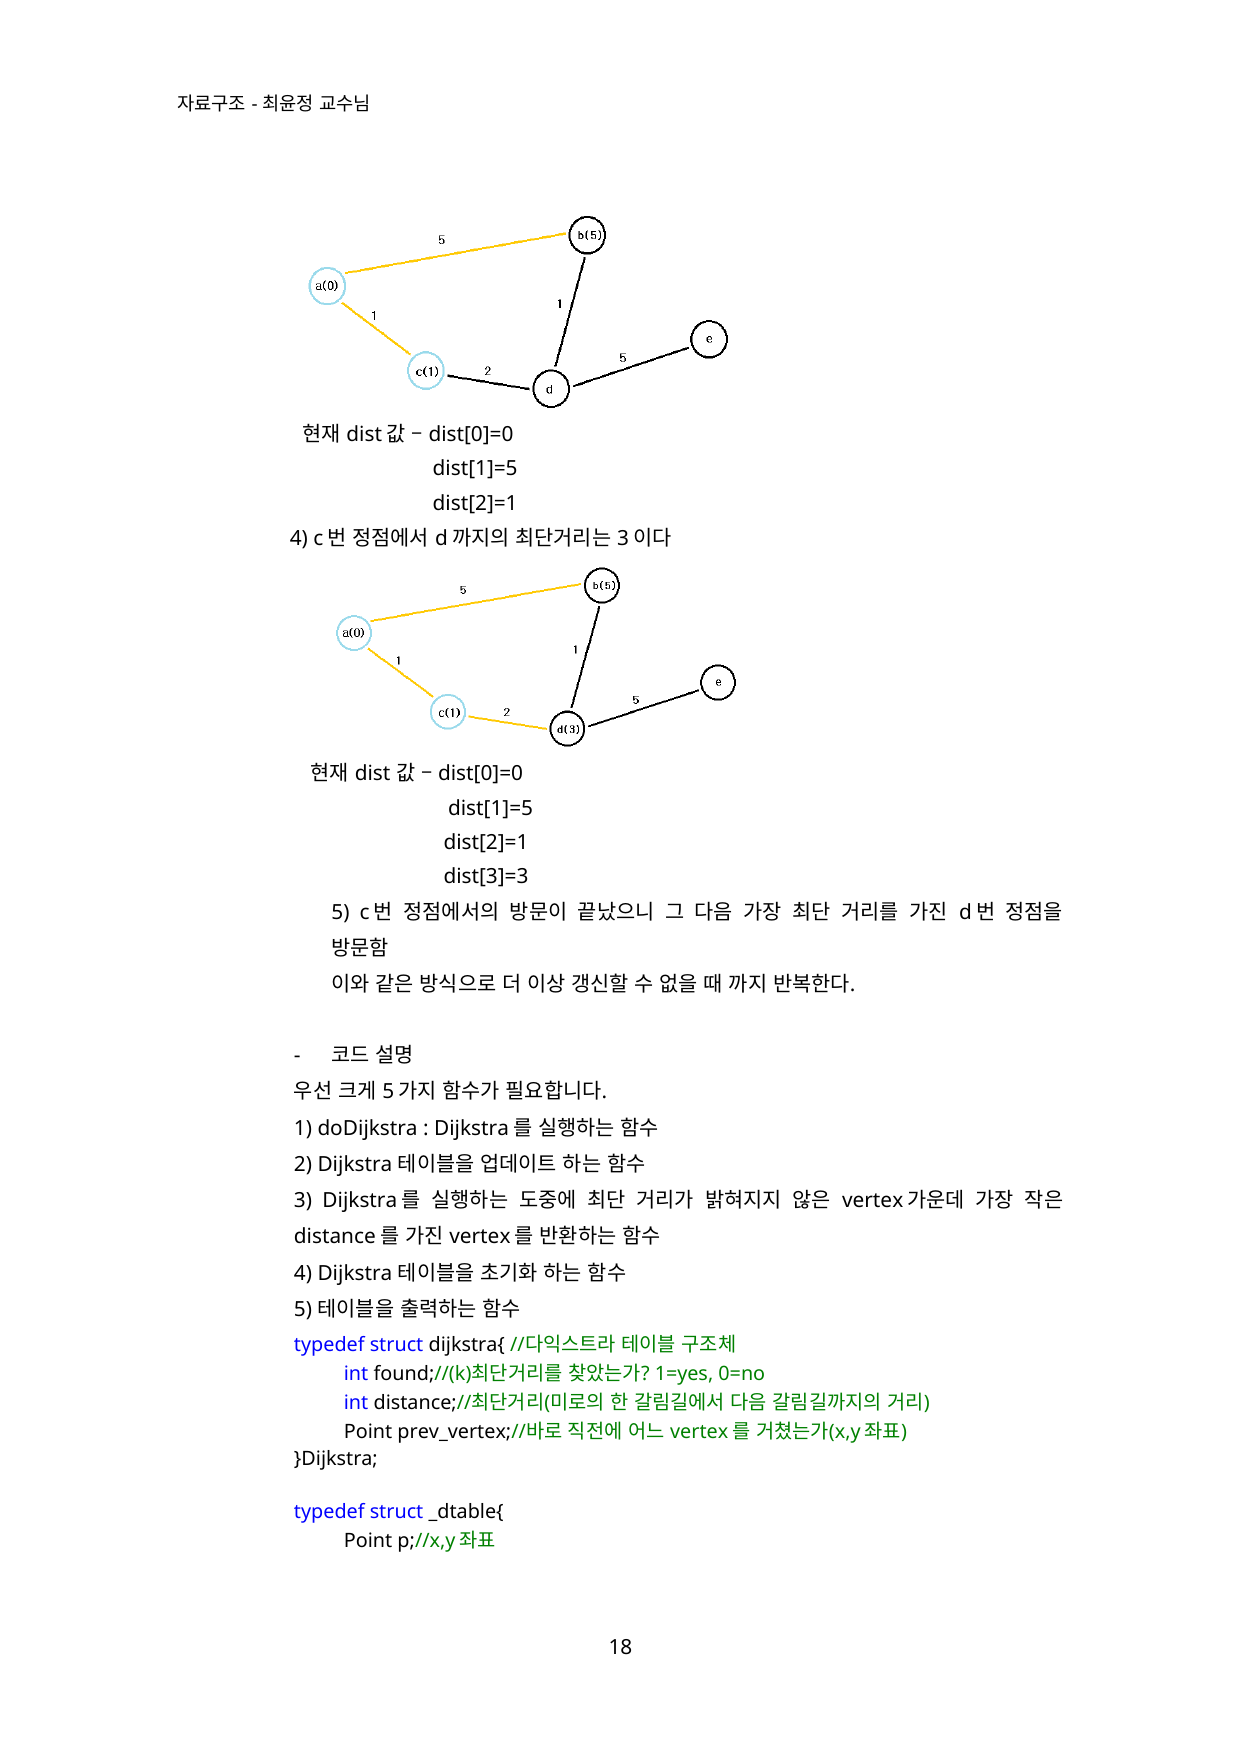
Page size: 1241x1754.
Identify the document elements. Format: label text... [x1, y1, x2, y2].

text }Dijkstra; [294, 1444, 1063, 1471]
text dist[2]=1 [427, 488, 1063, 516]
text typedef struct _dtable{ [294, 1498, 1063, 1525]
text Point p;//x,y좌표 [294, 1525, 1063, 1553]
list 코드 설명 [294, 1038, 1063, 1068]
text 3) Dijkstra를 실행하는 도중에 최단 거리가 밝혀지지 않은 vertex가운데 가장 작은 distance를 가진 vertex를 반환하는 함수 [294, 1183, 1063, 1250]
text 5) c번 정점에서의 방문이 끝났으니 그 다음 가장 최단 거리를 가진 d번 정점을 방문함 [331, 895, 1063, 962]
text typedef struct dijkstra{ //다익스트라 테이블 구조체 [294, 1329, 1063, 1358]
text 현재 dist 값 – dist[0]=0 [248, 756, 1063, 787]
text 5) 테이블을 출력하는 함수 [294, 1292, 1063, 1323]
text dist[1]=5 [427, 453, 1063, 482]
text 우선 크게 5가지 함수가 필요합니다. [294, 1074, 1063, 1105]
text dist[2]=1 [427, 827, 1063, 855]
text 4) Dijkstra 테이블을 초기화 하는 함수 [294, 1256, 1063, 1286]
text Point prev_vertex;//바로 직전에 어느 vertex를 거쳤는가(x,y좌표) [294, 1415, 1063, 1444]
picture [287, 206, 736, 412]
text 1) doDijkstra : Dijkstra를 실행하는 함수 [294, 1111, 1063, 1141]
text 이와 같은 방식으로 더 이상 갱신할 수 없을 때 까지 반복한다. [331, 968, 1063, 998]
text int found;//(k)최단거리를 찾았는가? 1=yes, 0=no [294, 1358, 1063, 1386]
text dist[1]=5 [427, 793, 1063, 821]
text 2) Dijkstra 테이블을 업데이트 하는 함수 [294, 1147, 1063, 1177]
text 현재 dist값 – dist[0]=0 [260, 417, 1063, 447]
text int distance;//최단거리(미로의 한 갈림길에서 다음 갈림길까지의 거리) [294, 1386, 1063, 1415]
text dist[3]=3 [427, 861, 1063, 889]
text 4) c번 정점에서 d까지의 최단거리는 3이다 [248, 522, 1063, 552]
picture [331, 558, 741, 751]
